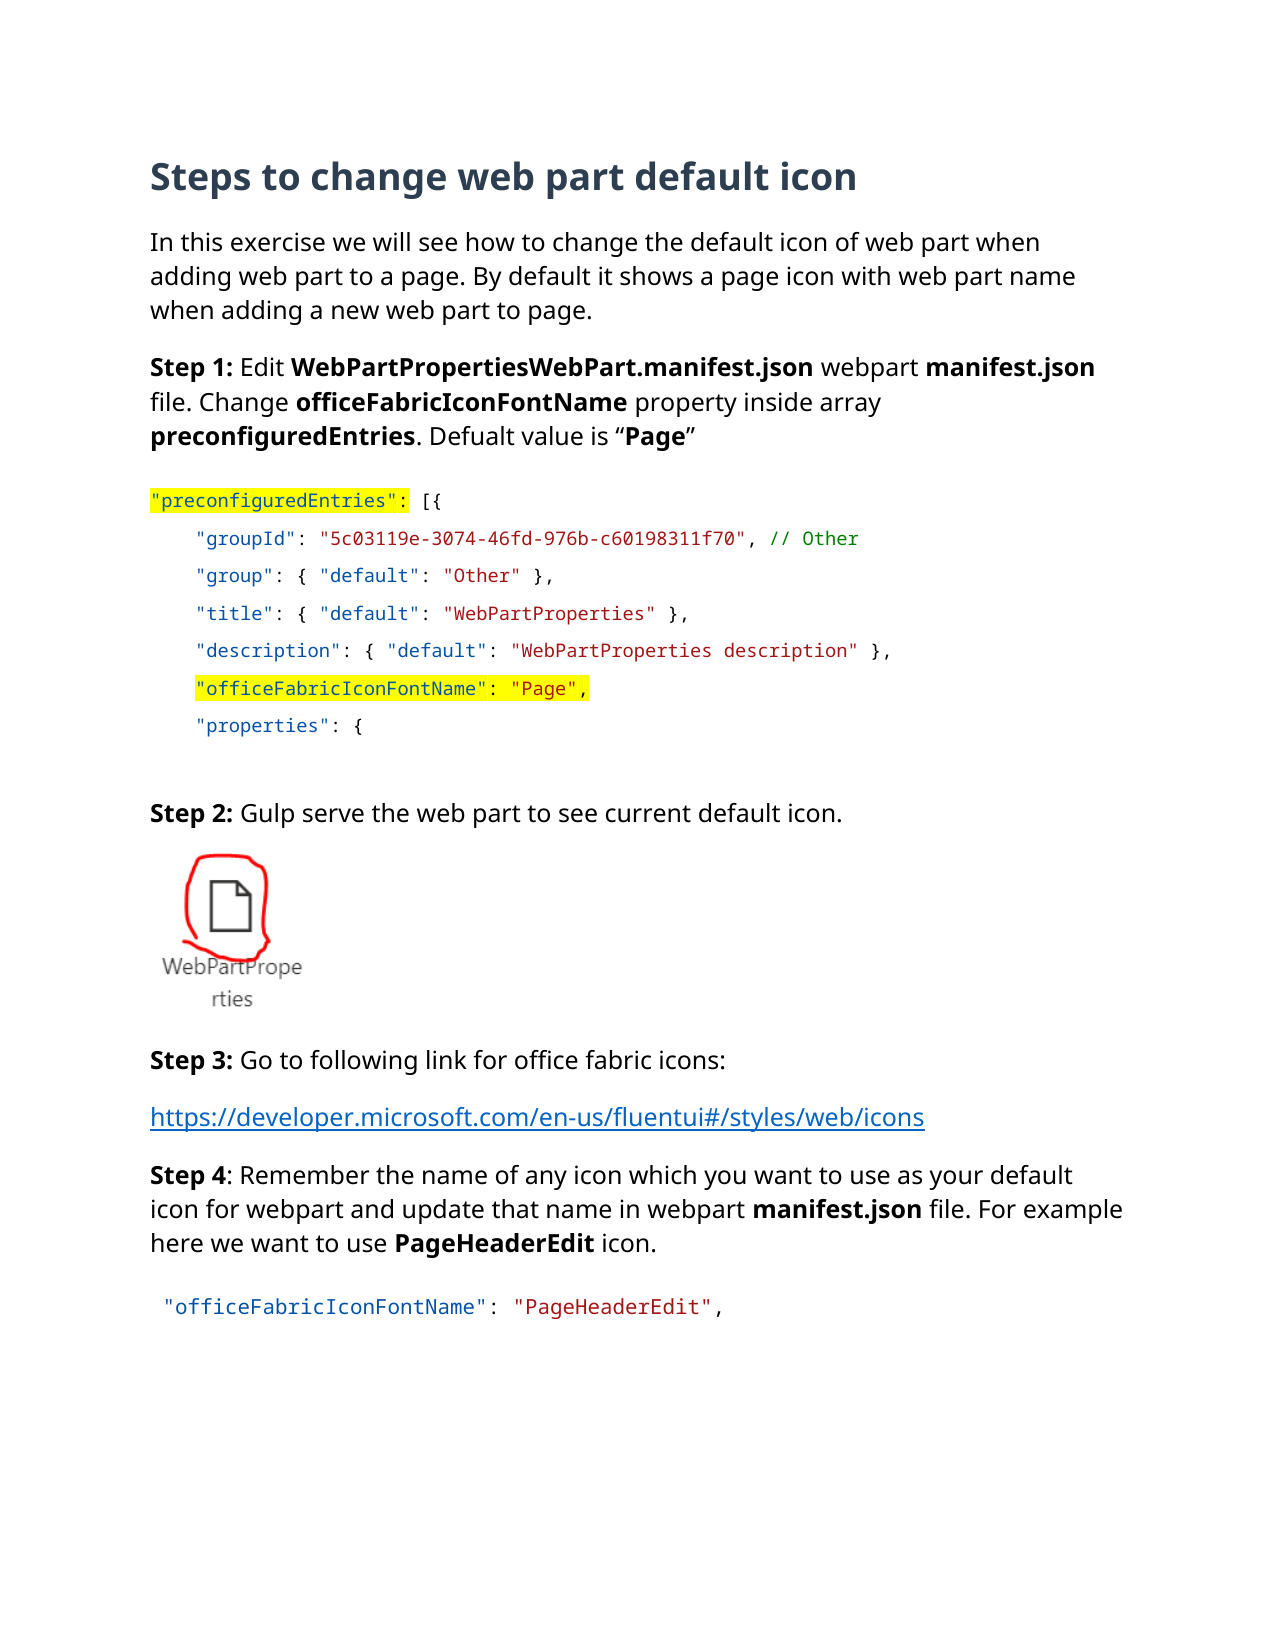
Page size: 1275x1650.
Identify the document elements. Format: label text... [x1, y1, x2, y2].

text Steps to change web part default icon [150, 150, 1125, 201]
text Step 2: Gulp serve the web part to see current default icon. [150, 796, 1125, 830]
picture [150, 853, 330, 1020]
text https://developer.microsoft.com/en-us/fluentui#/styles/web/icons [150, 1100, 1125, 1134]
text "preconfiguredEntries": [{ [150, 476, 1125, 513]
text Step 3: Go to following link for office fabric icons: [150, 1043, 1125, 1077]
text In this exercise we will see how to change the default icon of web part when adding web part to a page. By default it shows a page icon with web part name when adding a new web part to page. [150, 224, 1125, 327]
text "group": { "default": "Other" }, [150, 551, 1125, 588]
text Step 1: Edit WebPartPropertiesWebPart.manifest.json webpart manifest.json file. Change officeFabricIconFontName property inside array preconfiguredEntries. Defualt value is “Page” [150, 350, 1125, 452]
text "description": { "default": "WebPartProperties description" }, [150, 626, 1125, 663]
text "officeFabricIconFontName": "PageHeaderEdit", [150, 1283, 1125, 1321]
text "groupId": "5c03119e-3074-46fd-976b-c60198311f70", // Other [150, 513, 1125, 551]
text "properties": { [150, 701, 1125, 738]
text "title": { "default": "WebPartProperties" }, [150, 588, 1125, 626]
text Step 4: Remember the name of any icon which you want to use as your default icon for webpart and update that name in webpart manifest.json file. For example here we want to use PageHeaderEdit icon. [150, 1158, 1125, 1260]
text "officeFabricIconFontName": "Page", [150, 663, 1125, 701]
